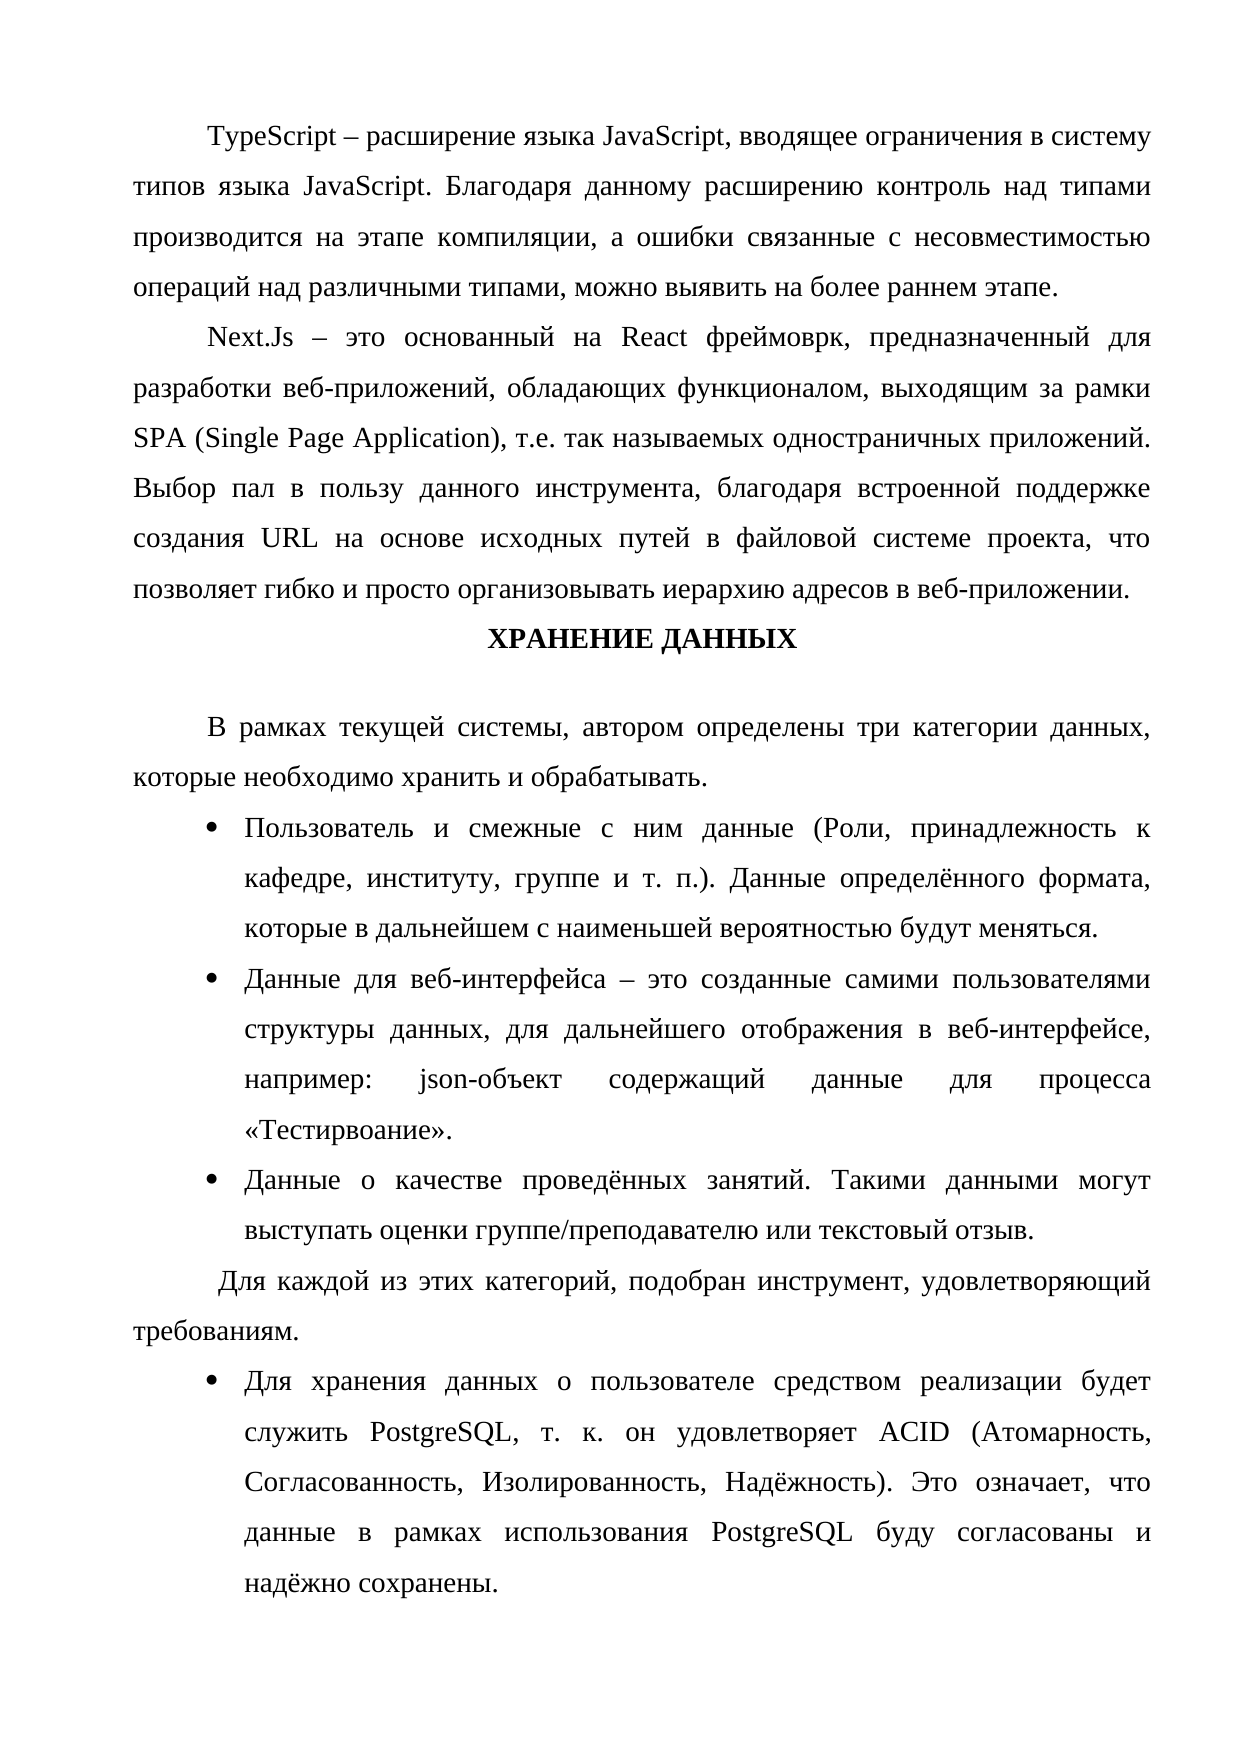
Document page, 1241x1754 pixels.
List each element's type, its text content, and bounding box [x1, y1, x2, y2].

list Данные для веб-интерфейса – это созданные самими пользователями структуры данных, для дальнейшего отображения в веб-интерфейсе, например: json-объект содержащий данные для процесса «Тестирвоание». [207, 961, 1152, 1145]
list Данные о качестве проведённых занятий. Такими данными могут выступать оценки группе/преподавателю или текстовый отзыв. [207, 1162, 1152, 1246]
text В рамках текущей системы, автором определены три категории данных, которые необходимо хранить и обрабатывать. [133, 709, 1152, 793]
list Пользователь и смежные с ним данные (Роли, принадлежность к кафедре, институту, группе и т. п.). Данные определённого формата, которые в дальнейшем с наименьшей вероятностью будут меняться. [207, 810, 1152, 944]
text TypeScript – расширение языка JavaScript, вводящее ограничения в систему типов языка JavaScript. Благодаря данному расширению контроль над типами производится на этапе компиляции, а ошибки связанные с несовместимостью операций над различными типами, можно выявить на более раннем этапе. [133, 118, 1152, 303]
text Для каждой из этих категорий, подобран инструмент, удовлетворяющий требованиям. [133, 1263, 1152, 1347]
text ХРАНЕНИЕ ДАННЫХ [133, 621, 1152, 655]
list Для хранения данных о пользователе средством реализации будет служить PostgreSQL, т. к. он удовлетворяет ACID (Атомарность, Согласованность, Изолированность, Надёжность). Это означает, что данные в рамках использования PostgreSQL буду согласованы и надёжно сохранены. [207, 1363, 1152, 1598]
text Next.Js – это основанный на React фреймоврк, предназначенный для разработки веб-приложений, обладающих функционалом, выходящим за рамки SPA (Single Page Application), т.е. так называемых одностраничных приложений. Выбор пал в пользу данного инструмента, благодаря встроенной поддержке создания URL на основе исходных путей в файловой системе проекта, что позволяет гибко и просто организовывать иерархию адресов в веб-приложении. [133, 319, 1152, 604]
